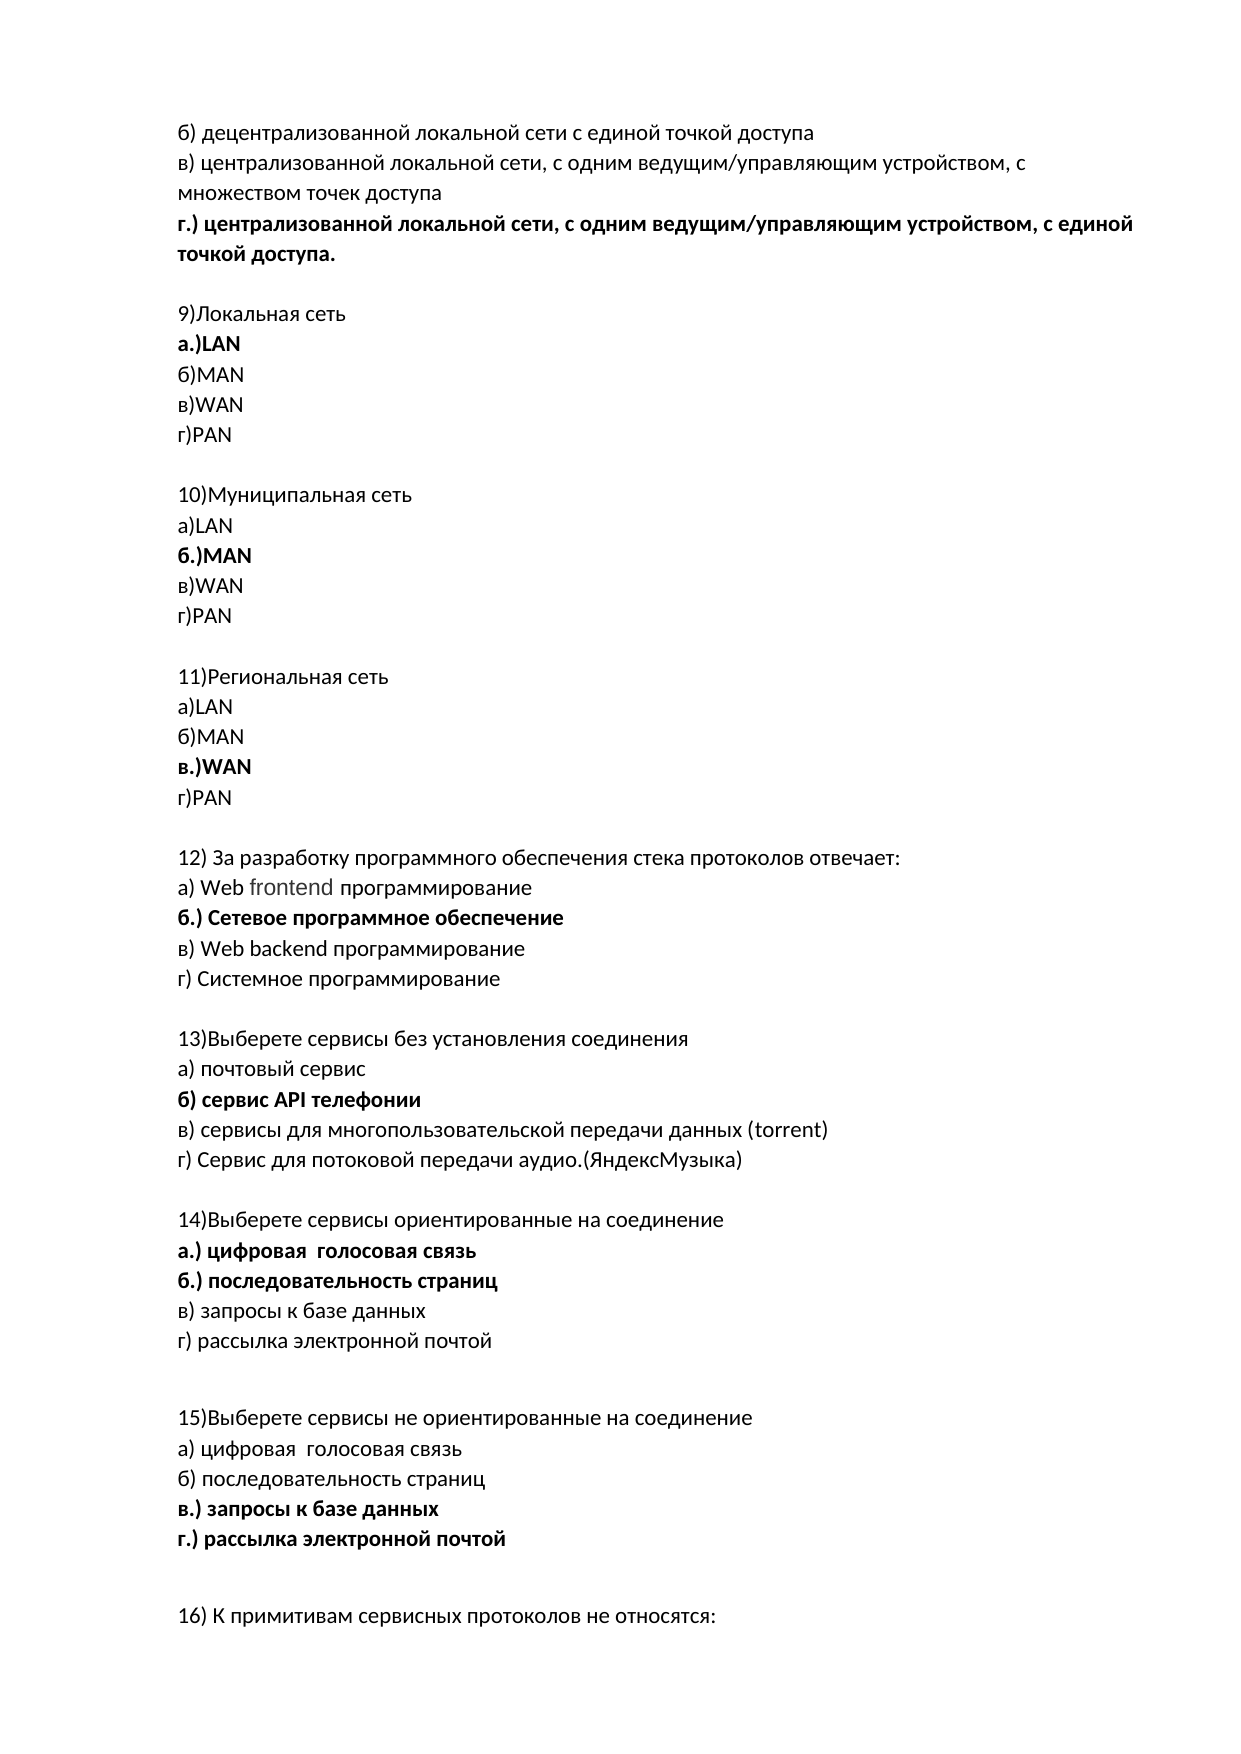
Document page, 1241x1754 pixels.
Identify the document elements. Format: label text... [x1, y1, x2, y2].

text 16) К примитивам сервисных протоколов не относятся: [177, 1571, 1152, 1629]
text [177, 118, 1152, 1354]
text 15)Выберете сервисы не ориентированные на соединение а) цифровая голосовая связь б) последовательность страниц в.) запросы к базе данных г.) рассылка электронной почтой [177, 1373, 1152, 1552]
